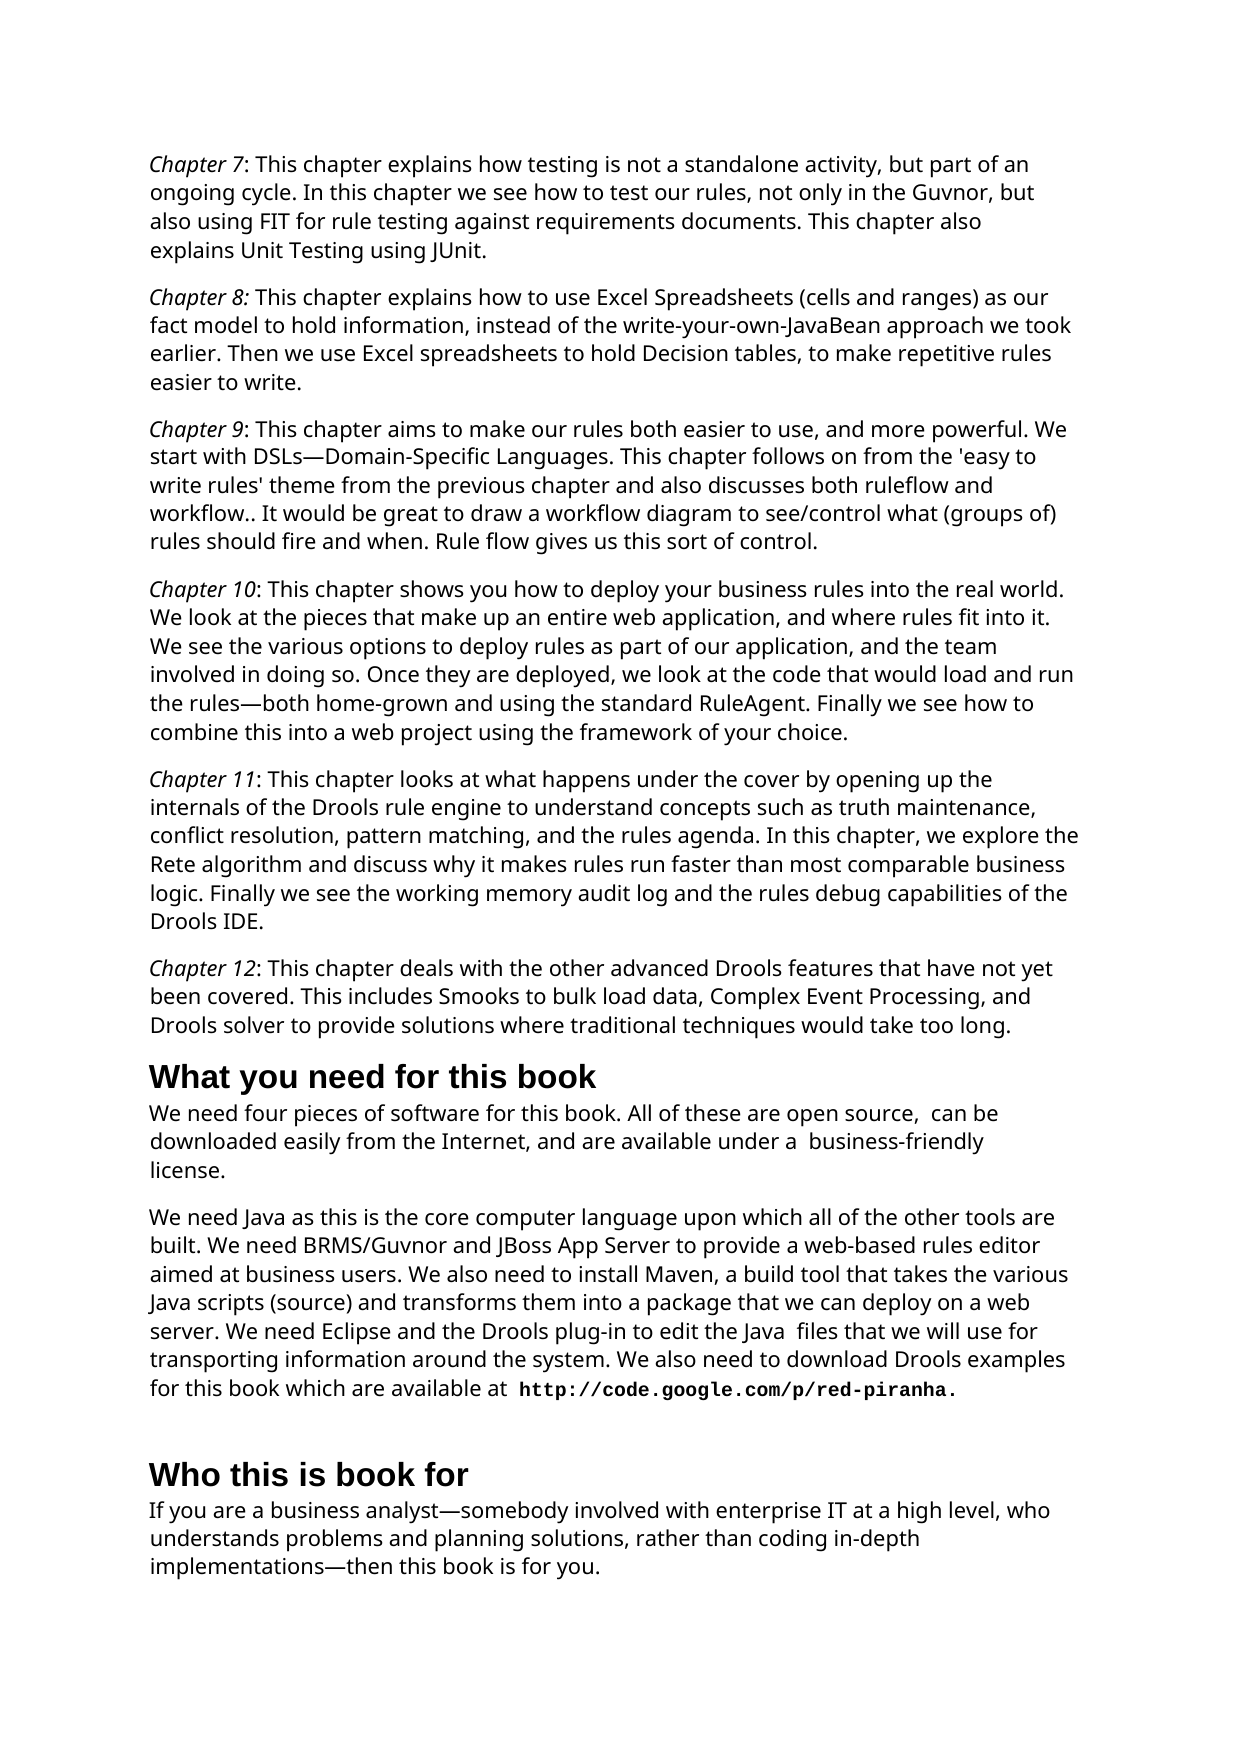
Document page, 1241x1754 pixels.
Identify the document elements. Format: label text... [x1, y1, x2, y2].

subtitle Who this is book for [148, 1455, 1090, 1493]
text Chapter 11: This chapter looks at what happens under the cover by opening up the internals of the Drools rule engine to understand concepts such as truth maintenance, conflict resolution, pattern matching, and the rules agenda. In this chapter, we explore the Rete algorithm and discuss why it makes rules run faster than most comparable business logic. Finally we see the working memory audit log and the rules debug capabilities of the Drools IDE. [148, 764, 1089, 936]
text We need Java as this is the core computer language upon which all of the other tools are built. We need BRMS/Guvnor and JBoss App Server to provide a web-based rules editor aimed at business users. We also need to install Maven, a build tool that takes the various Java scripts (source) and transforms them into a package that we can deploy on a web server. We need Eclipse and the Drools plug-in to edit the Java files that we will use for transporting information around the system. We also need to download Drools examples for this book which are available at http://code.google.com/p/red-piranha. [148, 1202, 1089, 1403]
text Chapter 9: This chapter aims to make our rules both easier to use, and more powerful. We start with DSLs—Domain-Specific Languages. This chapter follows on from the 'easy to write rules' theme from the previous chapter and also discusses both ruleflow and workflow.. It would be great to draw a workflow diagram to see/control what (groups of) rules should fire and when. Rule flow gives us this sort of control. [148, 414, 1089, 556]
text We need four pieces of software for this book. All of these are open source, can be downloaded easily from the Internet, and are available under a business-friendly license. [148, 1099, 1031, 1185]
text Chapter 8: This chapter explains how to use Excel Spreadsheets (cells and ranges) as our fact model to hold information, instead of the write-your-own-JavaBean approach we took earlier. Then we use Excel spreadsheets to hold Decision tables, to make repetitive rules easier to write. [148, 282, 1081, 397]
text Chapter 7: This chapter explains how testing is not a standalone activity, but part of an ongoing cycle. In this chapter we see how to test our rules, not only in the Guvnor, but also using FIT for rule testing against requirements documents. This chapter also explains Unit Testing using JUnit. [148, 150, 1064, 264]
subtitle What you need for this book [148, 1057, 1090, 1096]
text Chapter 10: This chapter shows you how to deploy your business rules into the real world. We look at the pieces that make up an entire web application, and where rules fit into it. We see the various options to deploy rules as part of our application, and the team involved in doing so. Once they are deployed, we look at the code that would load and run the rules—both home-grown and using the standard RuleAgent. Finally we see how to combine this into a web project using the framework of your choice. [148, 574, 1089, 746]
text If you are a business analyst—somebody involved with enterprise IT at a high level, who understands problems and planning solutions, rather than coding in-depth implementations—then this book is for you. [148, 1496, 1089, 1581]
text Chapter 12: This chapter deals with the other advanced Drools features that have not yet been covered. This includes Smooks to bulk load data, Complex Event Processing, and Drools solver to provide solutions where traditional techniques would take too long. [148, 954, 1076, 1039]
